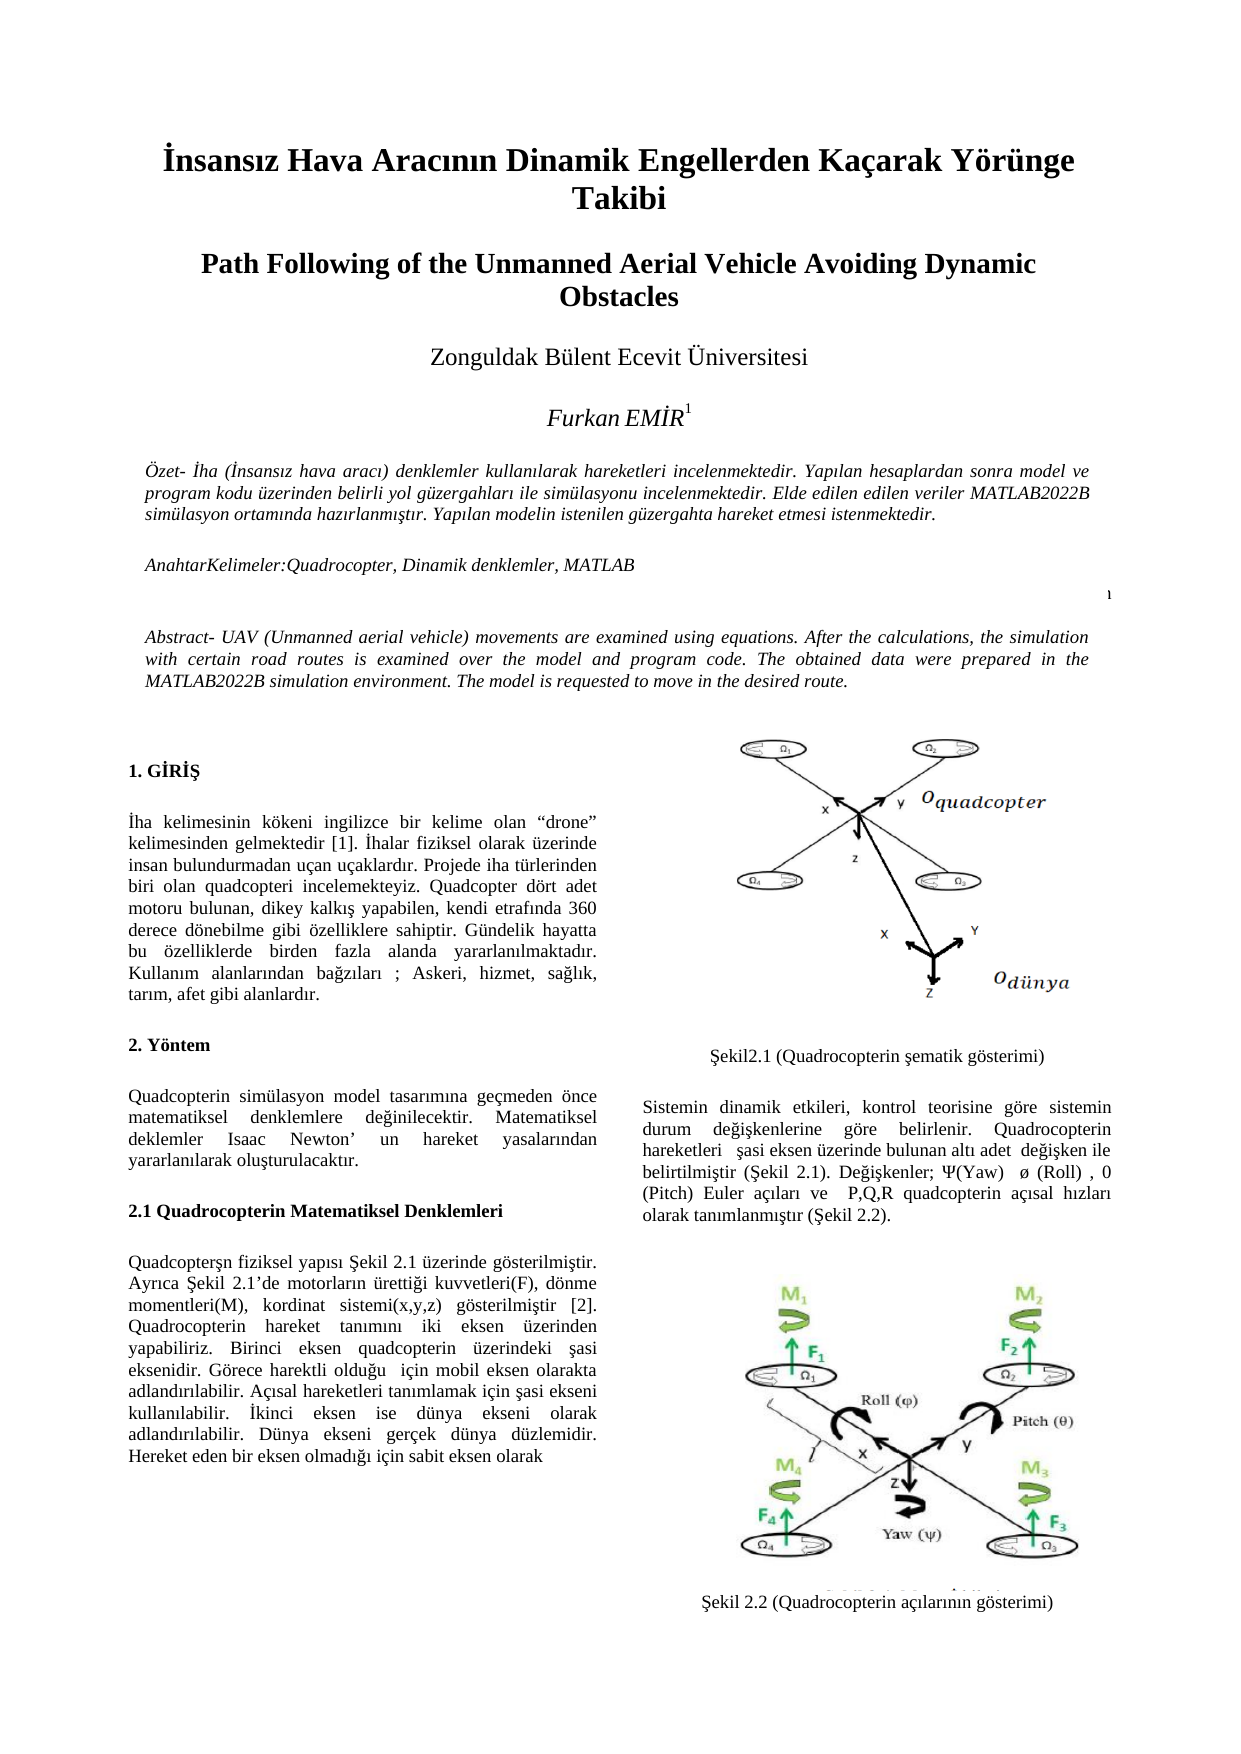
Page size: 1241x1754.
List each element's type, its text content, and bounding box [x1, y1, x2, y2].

subtitle 2.1 Quadrocopterin Matematiksel Denklemleri [128, 1200, 598, 1222]
text Şekil 2.2 (Quadrocopterin açılarının gösterimi) [642, 1591, 1112, 1612]
picture [642, 704, 1124, 1016]
subtitle GİRİŞ [128, 760, 598, 781]
picture [642, 1254, 1155, 1591]
text İha kelimesinin kökeni ingilizce bir kelime olan “drone” kelimesinden gelmektedir [1]. İhalar fiziksel olarak üzerinde insan bulundurmadan uçan uçaklardır. Projede iha türlerinden biri olan quadcopteri incelemekteyiz. Quadcopter dört adet motoru bulunan, dikey kalkış yapabilen, kendi etrafında 360 derece dönebilme gibi özelliklere sahiptir. Gündelik hayatta bu özelliklerde birden fazla alanda yararlanılmaktadır. Kullanım alanlarından bağzıları ; Askeri, hizmet, sağlık, tarım, afet gibi alanlardır. [128, 811, 598, 1005]
text Quadcopterşn fiziksel yapısı Şekil 2.1 üzerinde gösterilmiştir. Ayrıca Şekil 2.1’de motorların ürettiği kuvvetleri(F), dönme momentleri(M), kordinat sistemi(x,y,z) gösterilmiştir [2]. Quadrocopterin hareket tanımını iki eksen üzerinden yapabiliriz. Birinci eksen quadcopterin üzerindeki şasi eksenidir. Görece harektli olduğu için mobil eksen olarakta adlandırılabilir. Açısal hareketleri tanımlamak için şasi ekseni kullanılabilir. İkinci eksen ise dünya ekseni olarak adlandırılabilir. Dünya ekseni gerçek dünya düzlemidir. Hereket eden bir eksen olmadığı için sabit eksen olarak [128, 1251, 598, 1466]
text Sistemin dinamik etkileri, kontrol teorisine göre sistemin durum değişkenlerine göre belirlenir. Quadrocopterin hareketleri şasi eksen üzerinde bulunan altı adet değişken ile belirtilmiştir (Şekil 2.1). Değişkenler; Ψ(Yaw) ø (Roll) , 0 (Pitch) Euler açıları ve P,Q,R quadcopterin açısal hızları olarak tanımlanmıştır (Şekil 2.2). [642, 1096, 1112, 1225]
text Quadcopterin simülasyon model tasarımına geçmeden önce matematiksel denklemlere değinilecektir. Matematiksel deklemler Isaac Newton’ un hareket yasalarından yararlanılarak oluşturulacaktır. [128, 1084, 598, 1171]
text Şekil2.1 (Quadrocopterin şematik gösterimi) [642, 1045, 1112, 1067]
subtitle Yöntem [128, 1034, 598, 1055]
